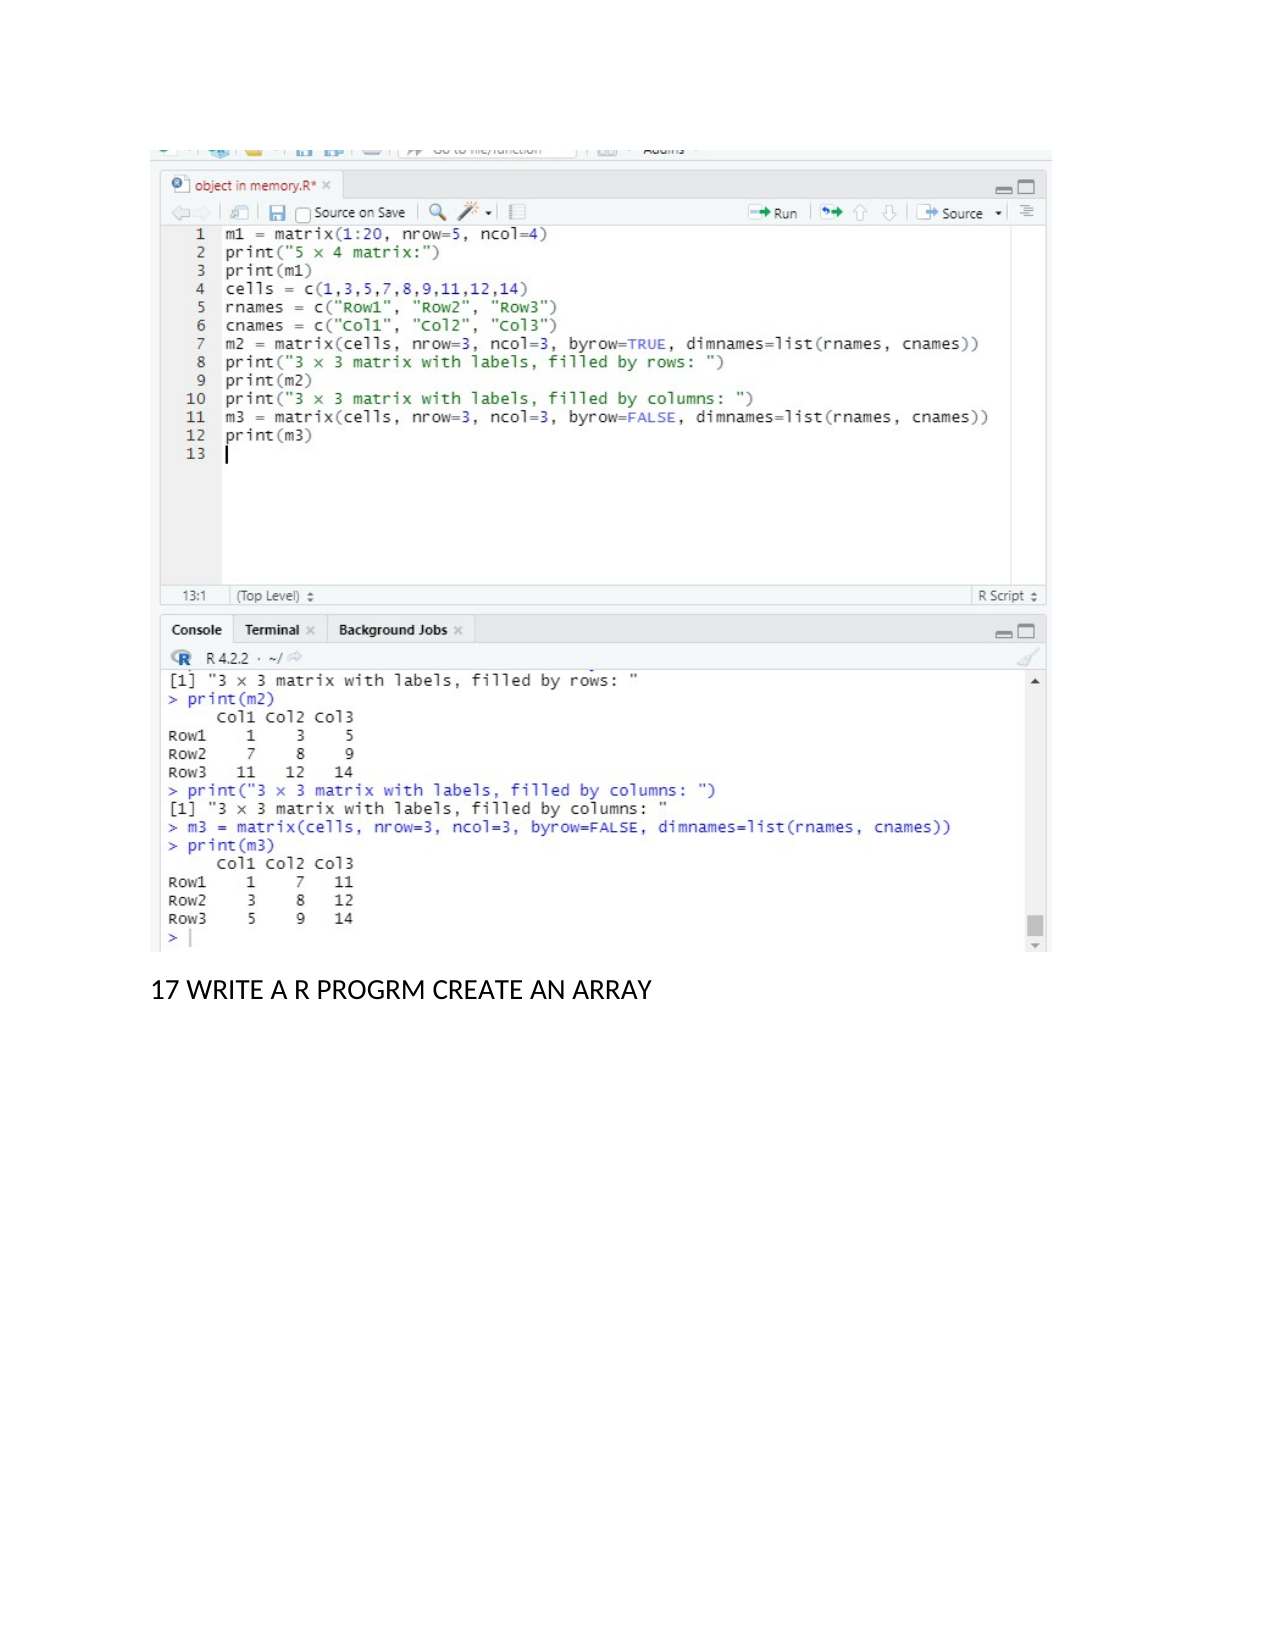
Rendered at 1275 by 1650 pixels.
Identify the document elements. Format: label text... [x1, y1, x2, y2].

text 17 WRITE A R PROGRM CREATE AN ARRAY [150, 971, 1104, 1006]
picture [150, 150, 1053, 952]
